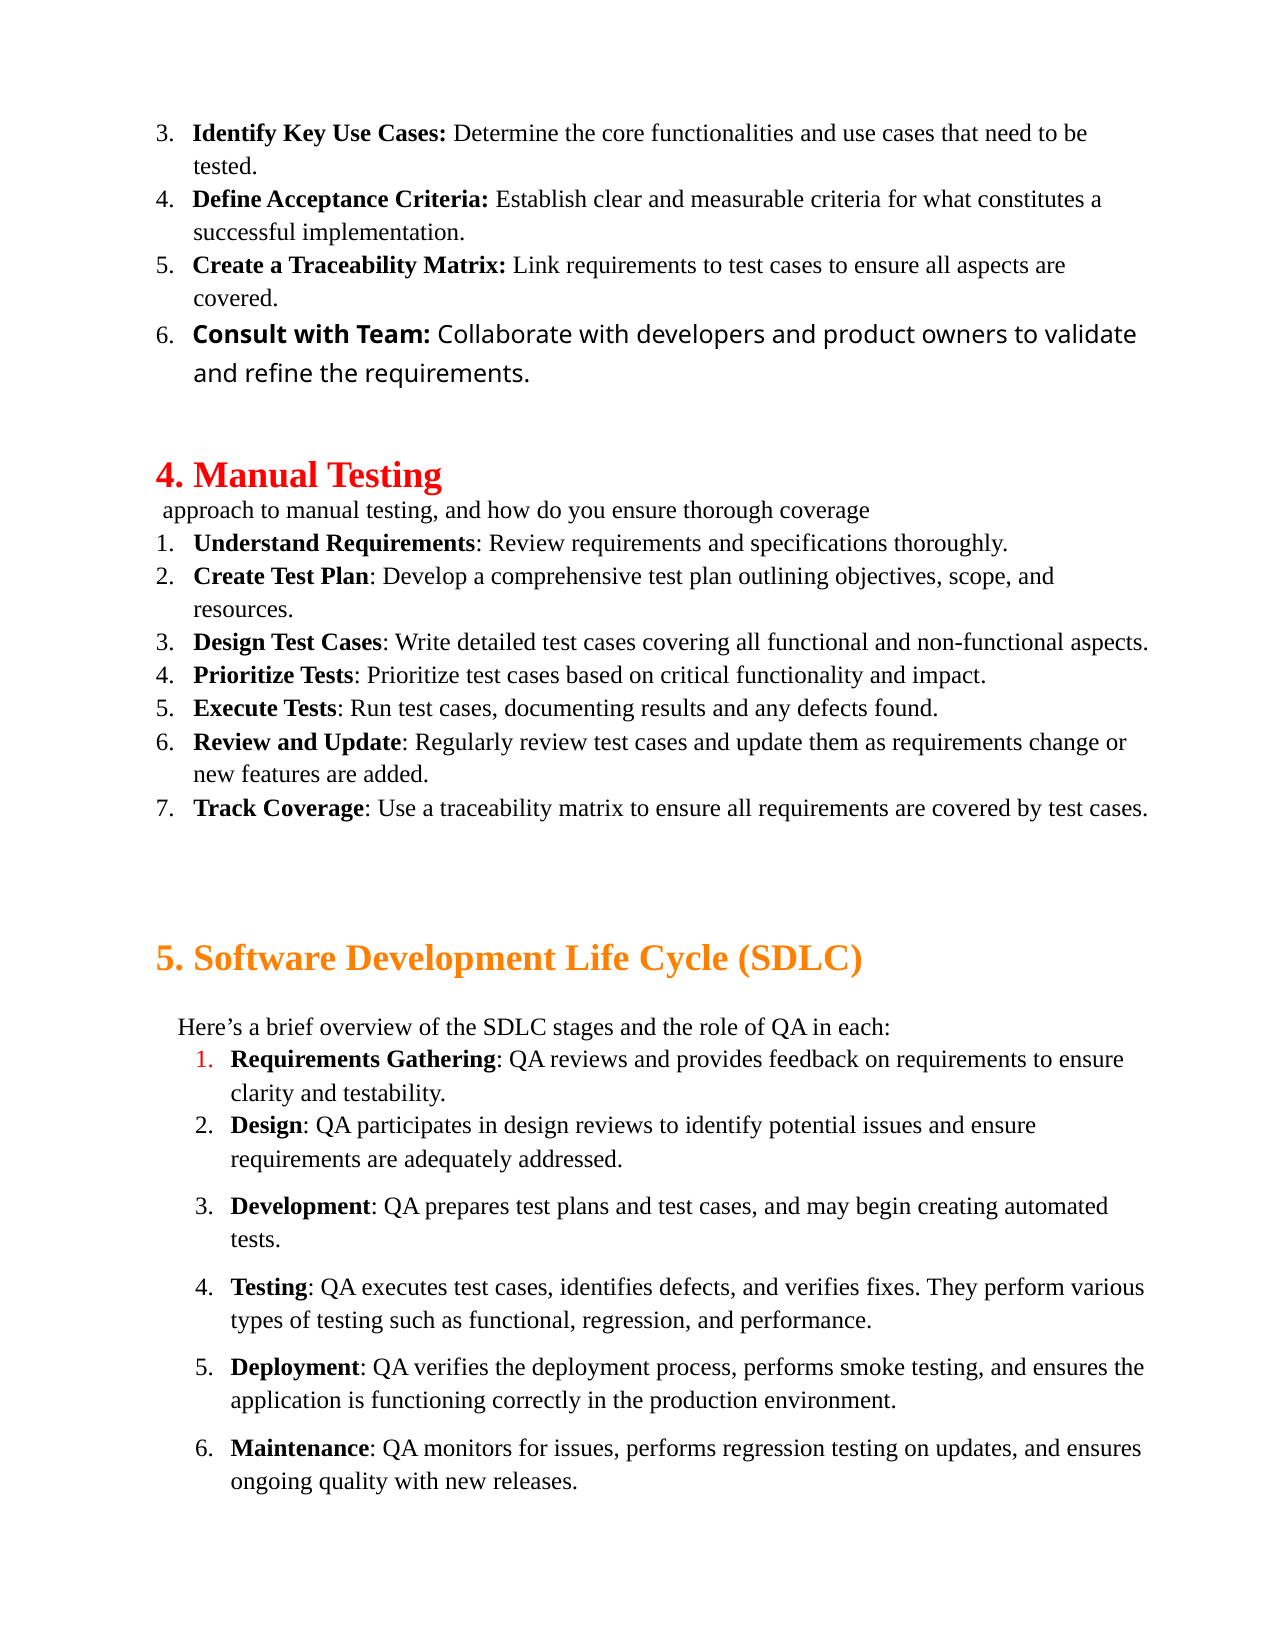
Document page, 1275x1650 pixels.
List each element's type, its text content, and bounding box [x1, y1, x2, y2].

list Execute Tests: Run test cases, documenting results and any defects found. [156, 693, 1157, 722]
list Requirements Gathering: QA reviews and provides feedback on requirements to ensure clarity and testability. [195, 1044, 1157, 1106]
list Understand Requirements: Review requirements and specifications thoroughly. [156, 528, 1157, 557]
list Identify Key Use Cases: Determine the core functionalities and use cases that need to be tested. [156, 118, 1157, 180]
list Track Coverage: Use a traceability matrix to ensure all requirements are covered by test cases. [156, 793, 1157, 821]
list Design: QA participates in design reviews to identify potential issues and ensure requirements are adequately addressed. [195, 1111, 1157, 1172]
list Maintenance: QA monitors for issues, performs regression testing on updates, and ensures ongoing quality with new releases. [195, 1433, 1157, 1495]
list Review and Update: Regularly review test cases and update them as requirements change or new features are added. [156, 727, 1157, 788]
list Create a Traceability Matrix: Link requirements to test cases to ensure all aspects are covered. [156, 250, 1157, 312]
list Manual Testing [156, 452, 1157, 495]
list Software Development Life Cycle (SDLC) [156, 935, 1157, 978]
list Consult with Team: Collaborate with developers and product owners to validate and refine the requirements. [156, 316, 1157, 389]
list Deployment: QA verifies the deployment process, performs smoke testing, and ensures the application is functioning correctly in the production environment. [195, 1352, 1157, 1414]
list Define Acceptance Criteria: Establish clear and measurable criteria for what constitutes a successful implementation. [156, 184, 1157, 246]
text approach to manual testing, and how do you ensure thorough coverage [162, 495, 1157, 524]
text Here’s a brief overview of the SDLC stages and the role of QA in each: [177, 1012, 1157, 1040]
list Design Test Cases: Write detailed test cases covering all functional and non-functional aspects. [156, 627, 1157, 656]
list Testing: QA executes test cases, identifies defects, and verifies fixes. They perform various types of testing such as functional, regression, and performance. [195, 1272, 1157, 1334]
list Development: QA prepares test plans and test cases, and may begin creating automated tests. [195, 1191, 1157, 1253]
list Prioritize Tests: Prioritize test cases based on critical functionality and impact. [156, 661, 1157, 689]
list Create Test Plan: Develop a comprehensive test plan outlining objectives, scope, and resources. [156, 561, 1157, 623]
